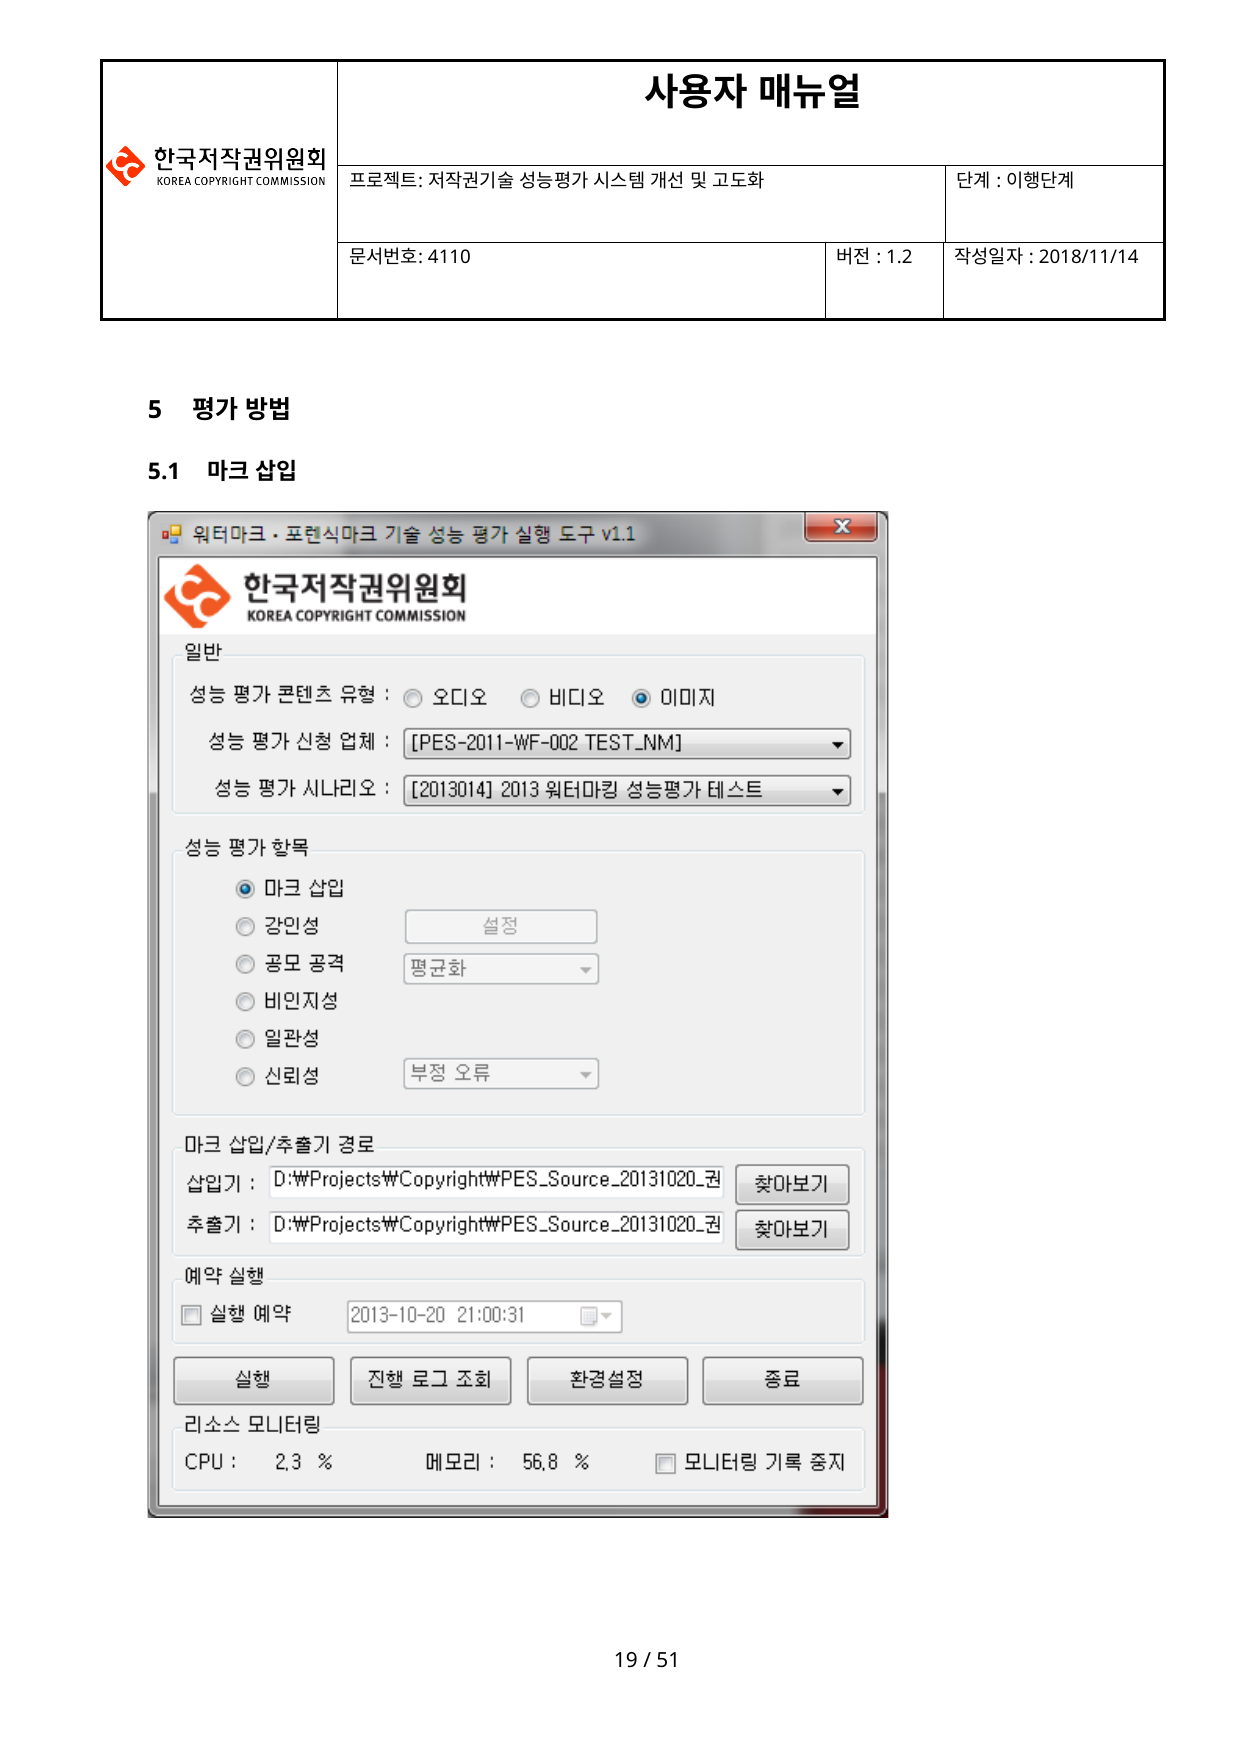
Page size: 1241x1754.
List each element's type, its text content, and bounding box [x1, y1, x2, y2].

picture [147, 511, 889, 1518]
picture [101, 140, 328, 191]
subtitle 마크 삽입 [148, 451, 1152, 488]
subtitle 평가 방법 [148, 389, 1152, 426]
